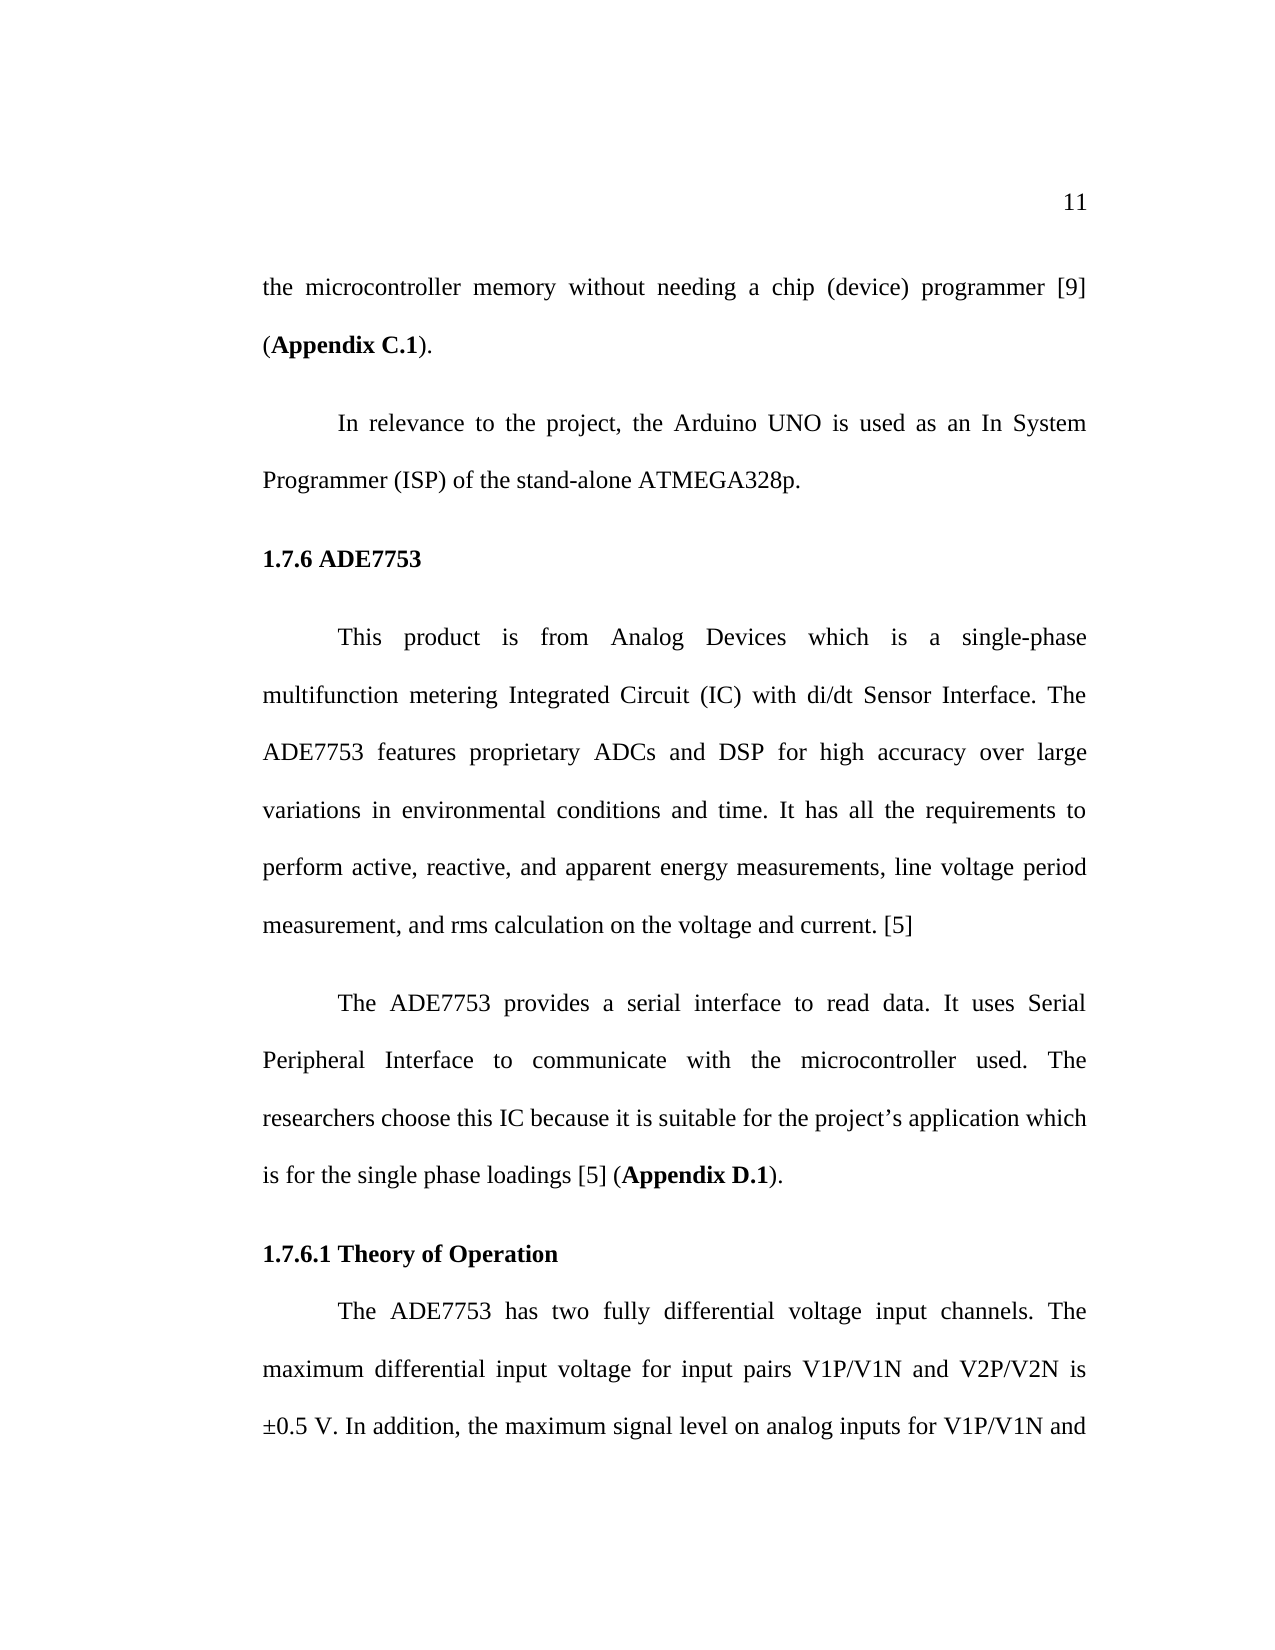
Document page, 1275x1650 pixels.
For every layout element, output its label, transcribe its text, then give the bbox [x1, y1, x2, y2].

text This product is from Analog Devices which is a single-phase multifunction metering Integrated Circuit (IC) with di/dt Sensor Interface. The ADE7753 features proprietary ADCs and DSP for high accuracy over large variations in environmental conditions and time. It has all the requirements to perform active, reactive, and apparent energy measurements, line voltage period measurement, and rms calculation on the voltage and current. [5] [262, 622, 1087, 938]
text 1.7.6.1 Theory of Operation [262, 1239, 1087, 1268]
text 1.7.6 ADE7753 [262, 544, 1087, 573]
text The ADE7753 provides a serial interface to read data. It uses Serial Peripheral Interface to communicate with the microcontroller used. The researchers choose this IC because it is suitable for the project’s application which is for the single phase loadings [5] (Appendix D.1). [262, 988, 1087, 1189]
text In relevance to the project, the Arduino UNO is used as an In System Programmer (ISP) of the stand-alone ATMEGA328p. [262, 408, 1087, 494]
